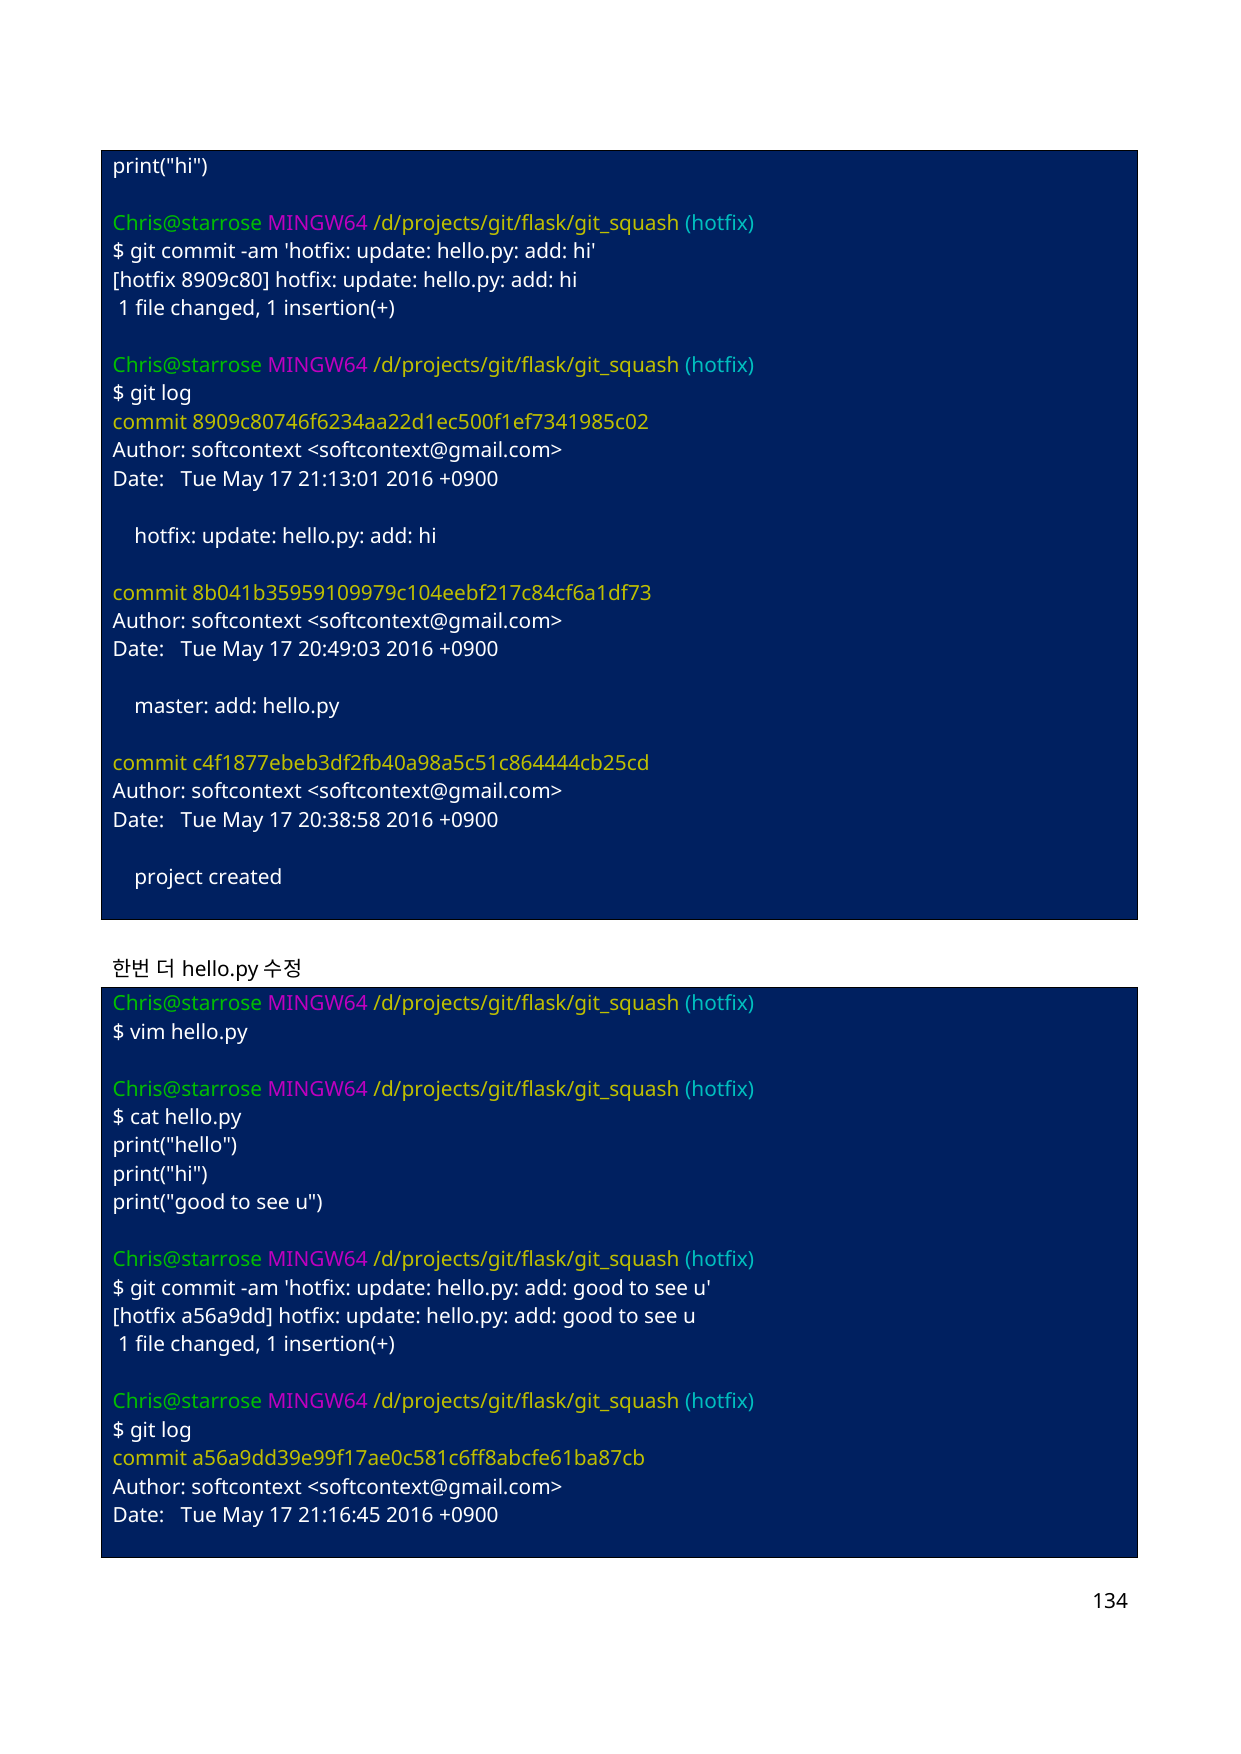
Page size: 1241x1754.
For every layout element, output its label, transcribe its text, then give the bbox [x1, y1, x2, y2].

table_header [102, 988, 1137, 1557]
text 한번 더 hello.py 수정 [112, 952, 1128, 983]
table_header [102, 151, 1137, 919]
